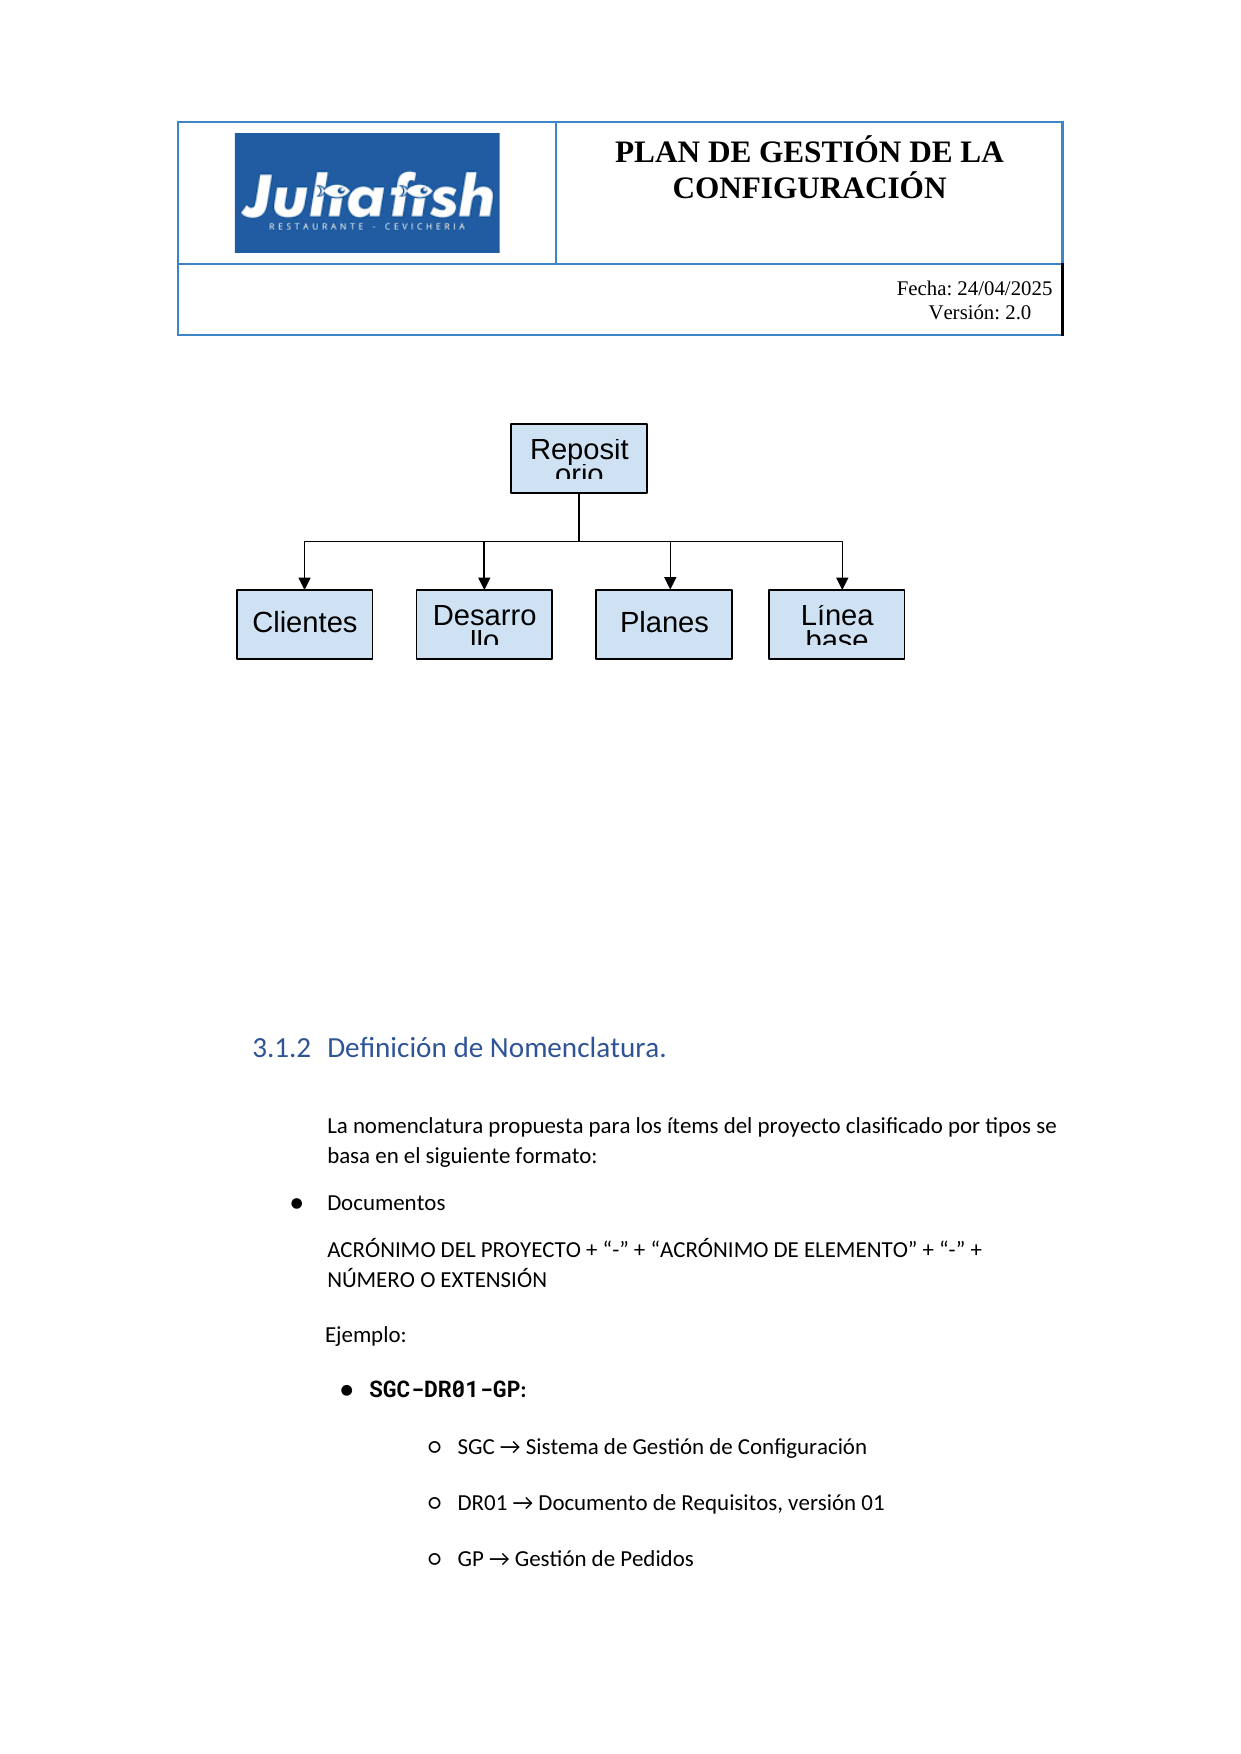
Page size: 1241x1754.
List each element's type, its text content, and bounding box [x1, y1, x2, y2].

text La nomenclatura propuesta para los ítems del proyecto clasificado por tipos se basa en el siguiente formato: [327, 1111, 1063, 1169]
text ACRÓNIMO DEL PROYECTO + “-” + “ACRÓNIMO DE ELEMENTO” + “-” + NÚMERO O EXTENSIÓN [327, 1235, 1063, 1293]
list DR01 → Documento de Requisitos, versión 01 [428, 1488, 1063, 1544]
subtitle Definición de Nomenclatura. [252, 1029, 1063, 1064]
picture [234, 133, 500, 253]
text Ejemplo: [325, 1321, 1063, 1348]
list SGC-DR01-GP: [339, 1373, 1063, 1432]
list SGC → Sistema de Gestión de Configuración [428, 1432, 1063, 1488]
list Documentos [289, 1188, 1063, 1216]
list GP → Gestión de Pedidos [428, 1544, 1063, 1572]
